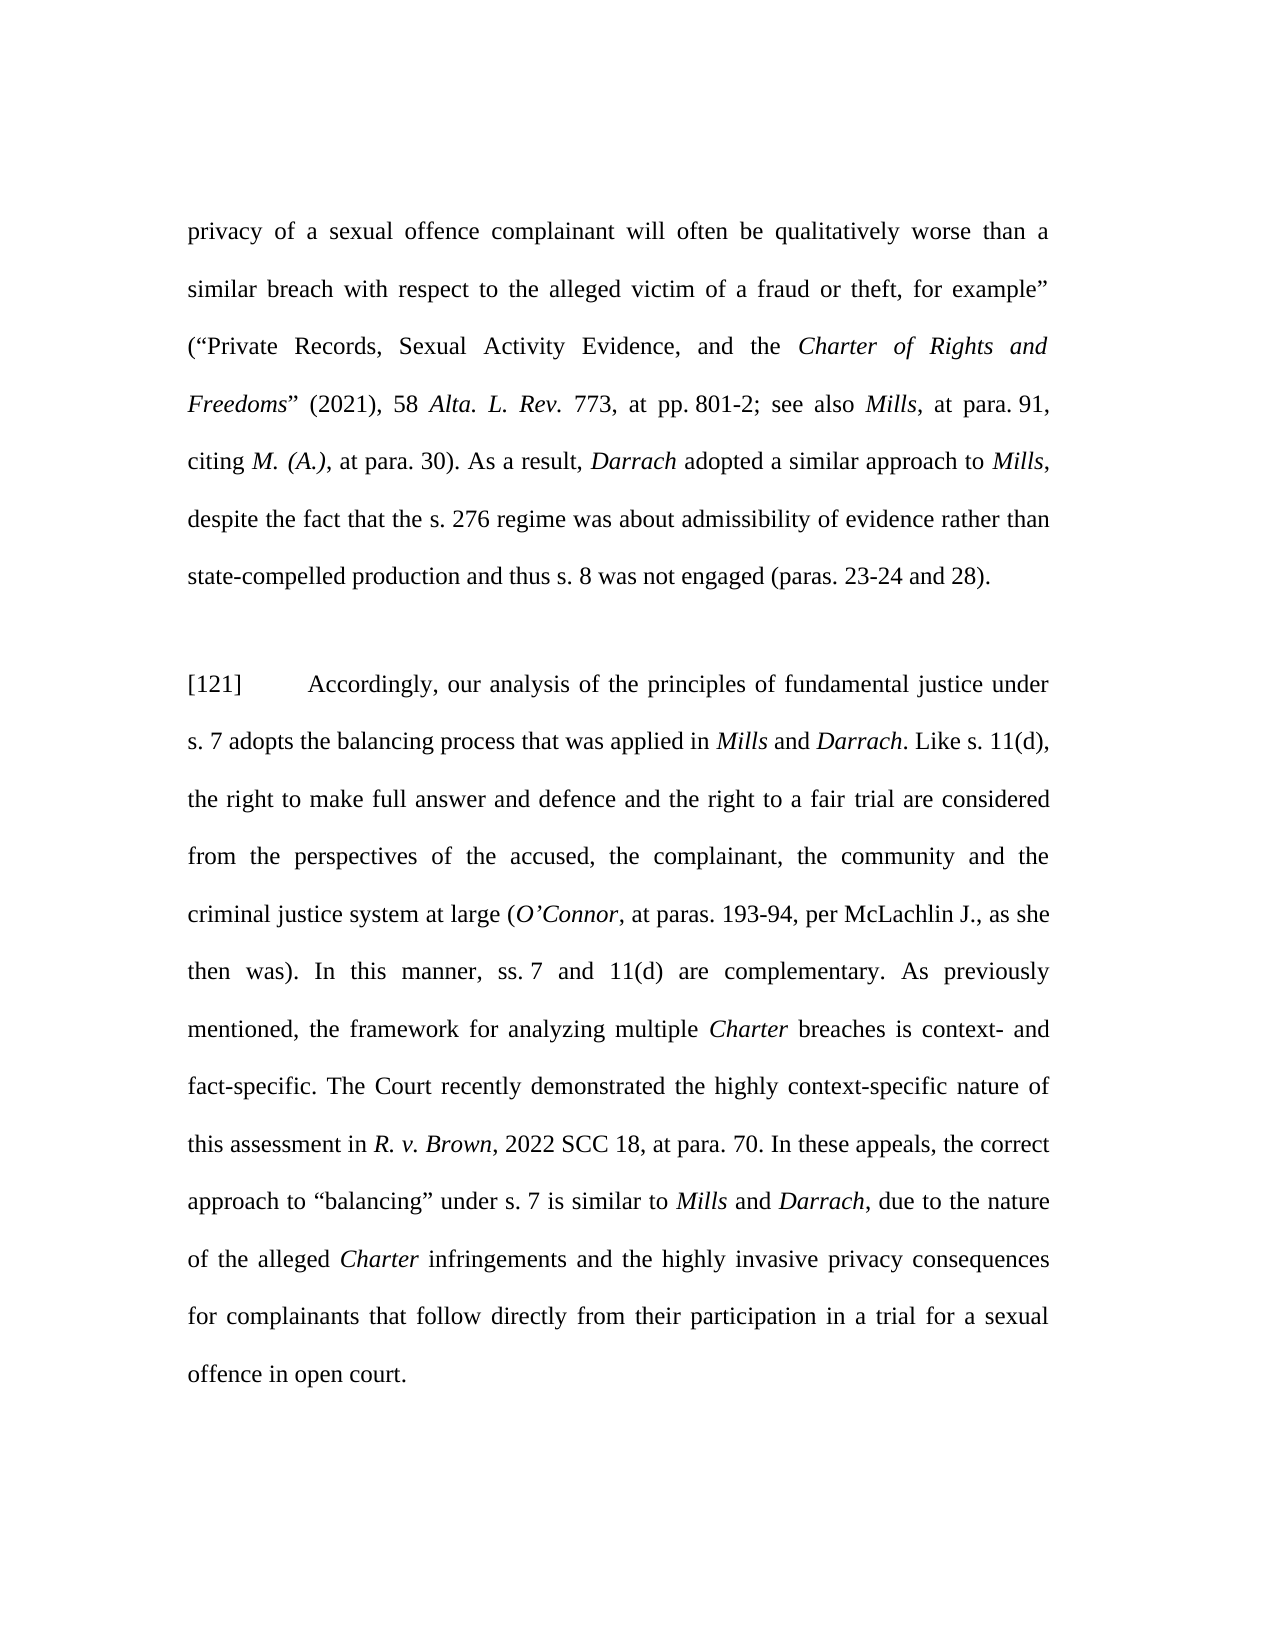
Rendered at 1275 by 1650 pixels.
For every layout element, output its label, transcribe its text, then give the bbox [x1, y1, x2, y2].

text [187, 216, 1050, 590]
text Accordingly, our analysis of the principles of fundamental justice under s. 7 adopts the balancing process that was applied in Mills and Darrach. Like s. 11(d), the right to make full answer and defence and the right to a fair trial are considered from the perspectives of the accused, the complainant, the community and the criminal justice system at large (O’Connor, at paras. 193-94, per McLachlin J., as she then was). In this manner, ss. 7 and 11(d) are complementary. As previously mentioned, the framework for analyzing multiple Charter breaches is context- and fact-specific. The Court recently demonstrated the highly context-specific nature of this assessment in R. v. Brown, 2022 SCC 18, at para. 70. In these appeals, the correct approach to “balancing” under s. 7 is similar to Mills and Darrach, due to the nature of the alleged Charter infringements and the highly invasive privacy consequences for complainants that follow directly from their participation in a trial for a sexual offence in open court. [187, 669, 1050, 1388]
